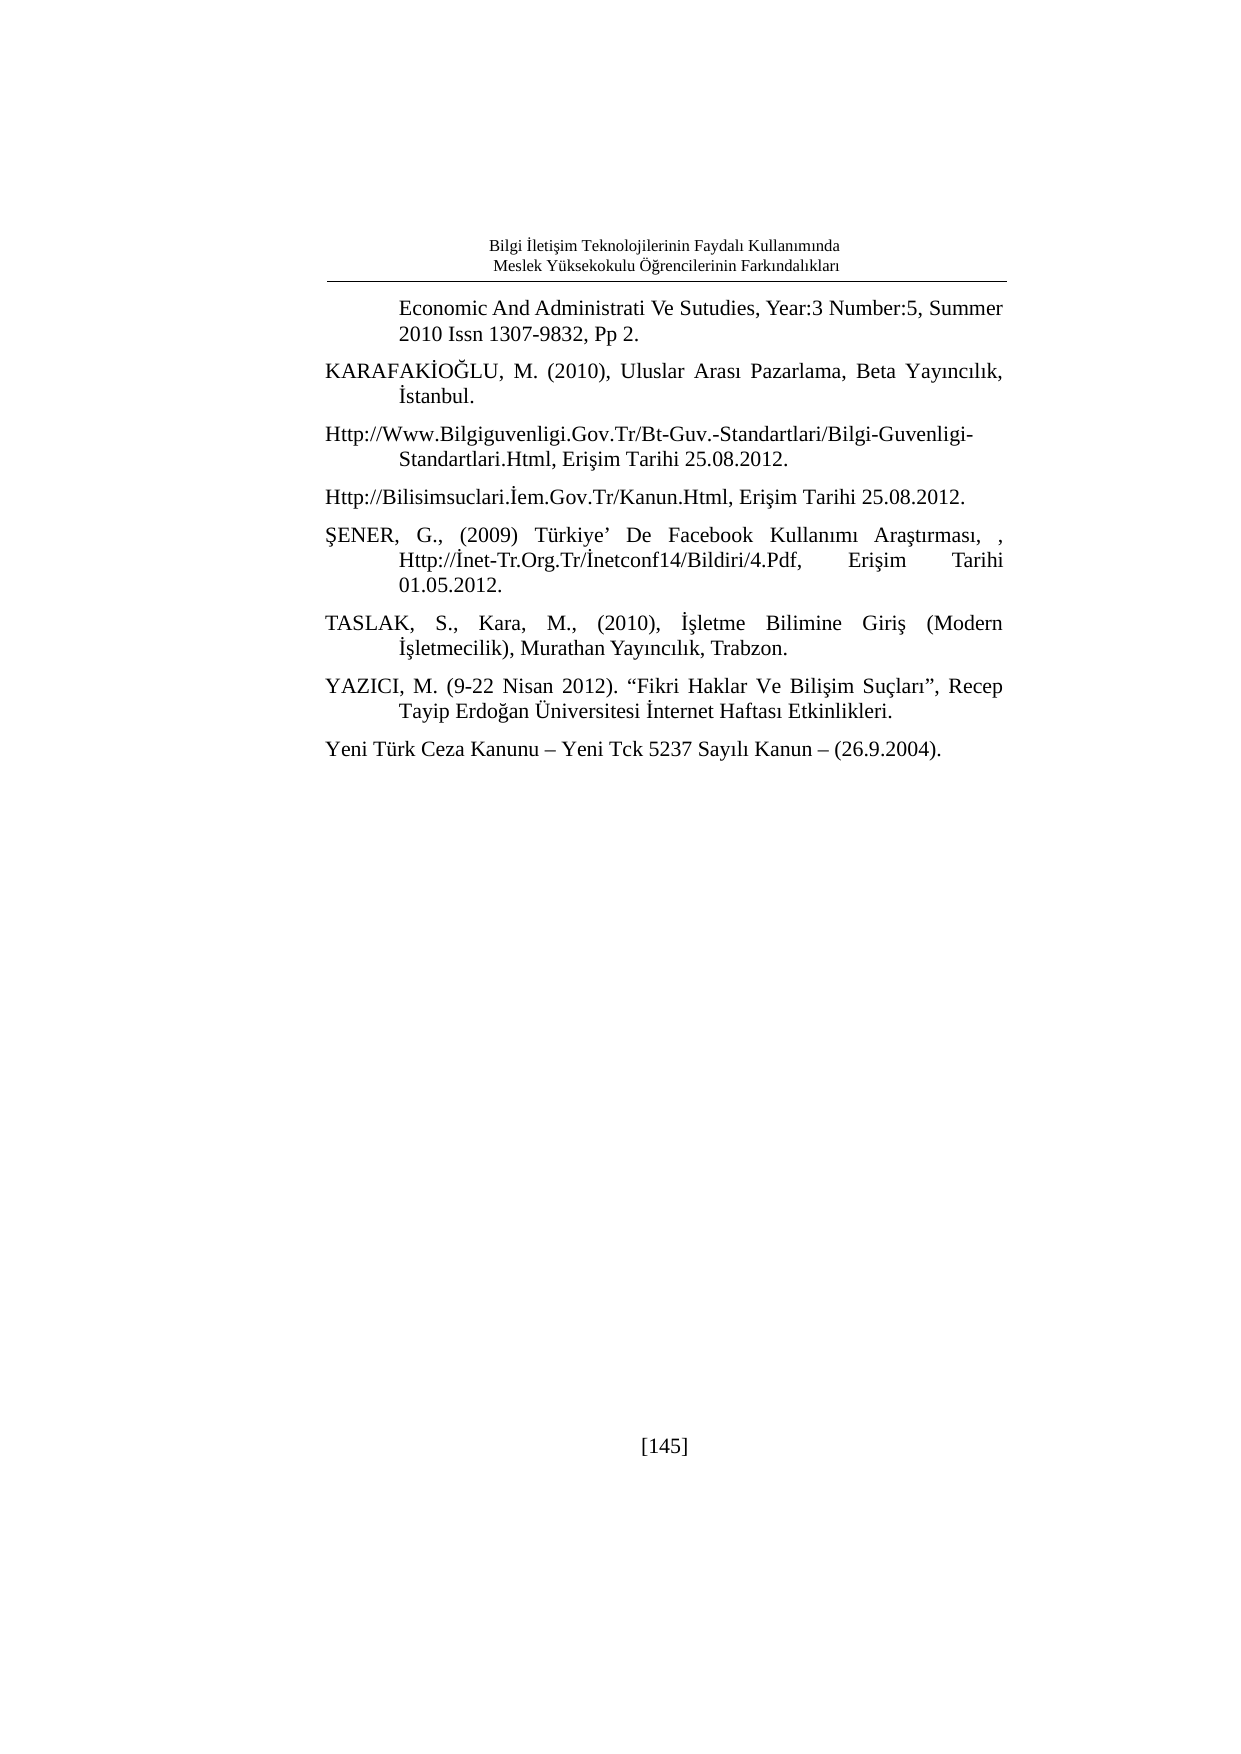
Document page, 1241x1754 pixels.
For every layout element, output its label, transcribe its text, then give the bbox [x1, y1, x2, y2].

text Http://Bilisimsuclari.İem.Gov.Tr/Kanun.Html, Erişim Tarihi 25.08.2012. [325, 484, 1004, 509]
text YAZICI, M. (9-22 Nisan 2012). “Fikri Haklar Ve Bilişim Suçları”, Recep Tayip Erdoğan Üniversitesi İnternet Haftası Etkinlikleri. [325, 673, 1004, 723]
text KARAFAKİOĞLU, M. (2010), Uluslar Arası Pazarlama, Beta Yayıncılık, İstanbul. [325, 358, 1004, 409]
text ŞENER, G., (2009) Türkiye’ De Facebook Kullanımı Araştırması, , Http://İnet-Tr.Org.Tr/İnetconf14/Bildiri/4.Pdf, Erişim Tarihi 01.05.2012. [325, 522, 1004, 597]
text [325, 295, 1004, 346]
text TASLAK, S., Kara, M., (2010), İşletme Bilimine Giriş (Modern İşletmecilik), Murathan Yayıncılık, Trabzon. [325, 610, 1004, 660]
text Http://Www.Bilgiguvenligi.Gov.Tr/Bt-Guv.-Standartlari/Bilgi-Guvenligi-Standartlari.Html, Erişim Tarihi 25.08.2012. [325, 421, 1004, 472]
text Yeni Türk Ceza Kanunu – Yeni Tck 5237 Sayılı Kanun – (26.9.2004). [325, 736, 1004, 761]
